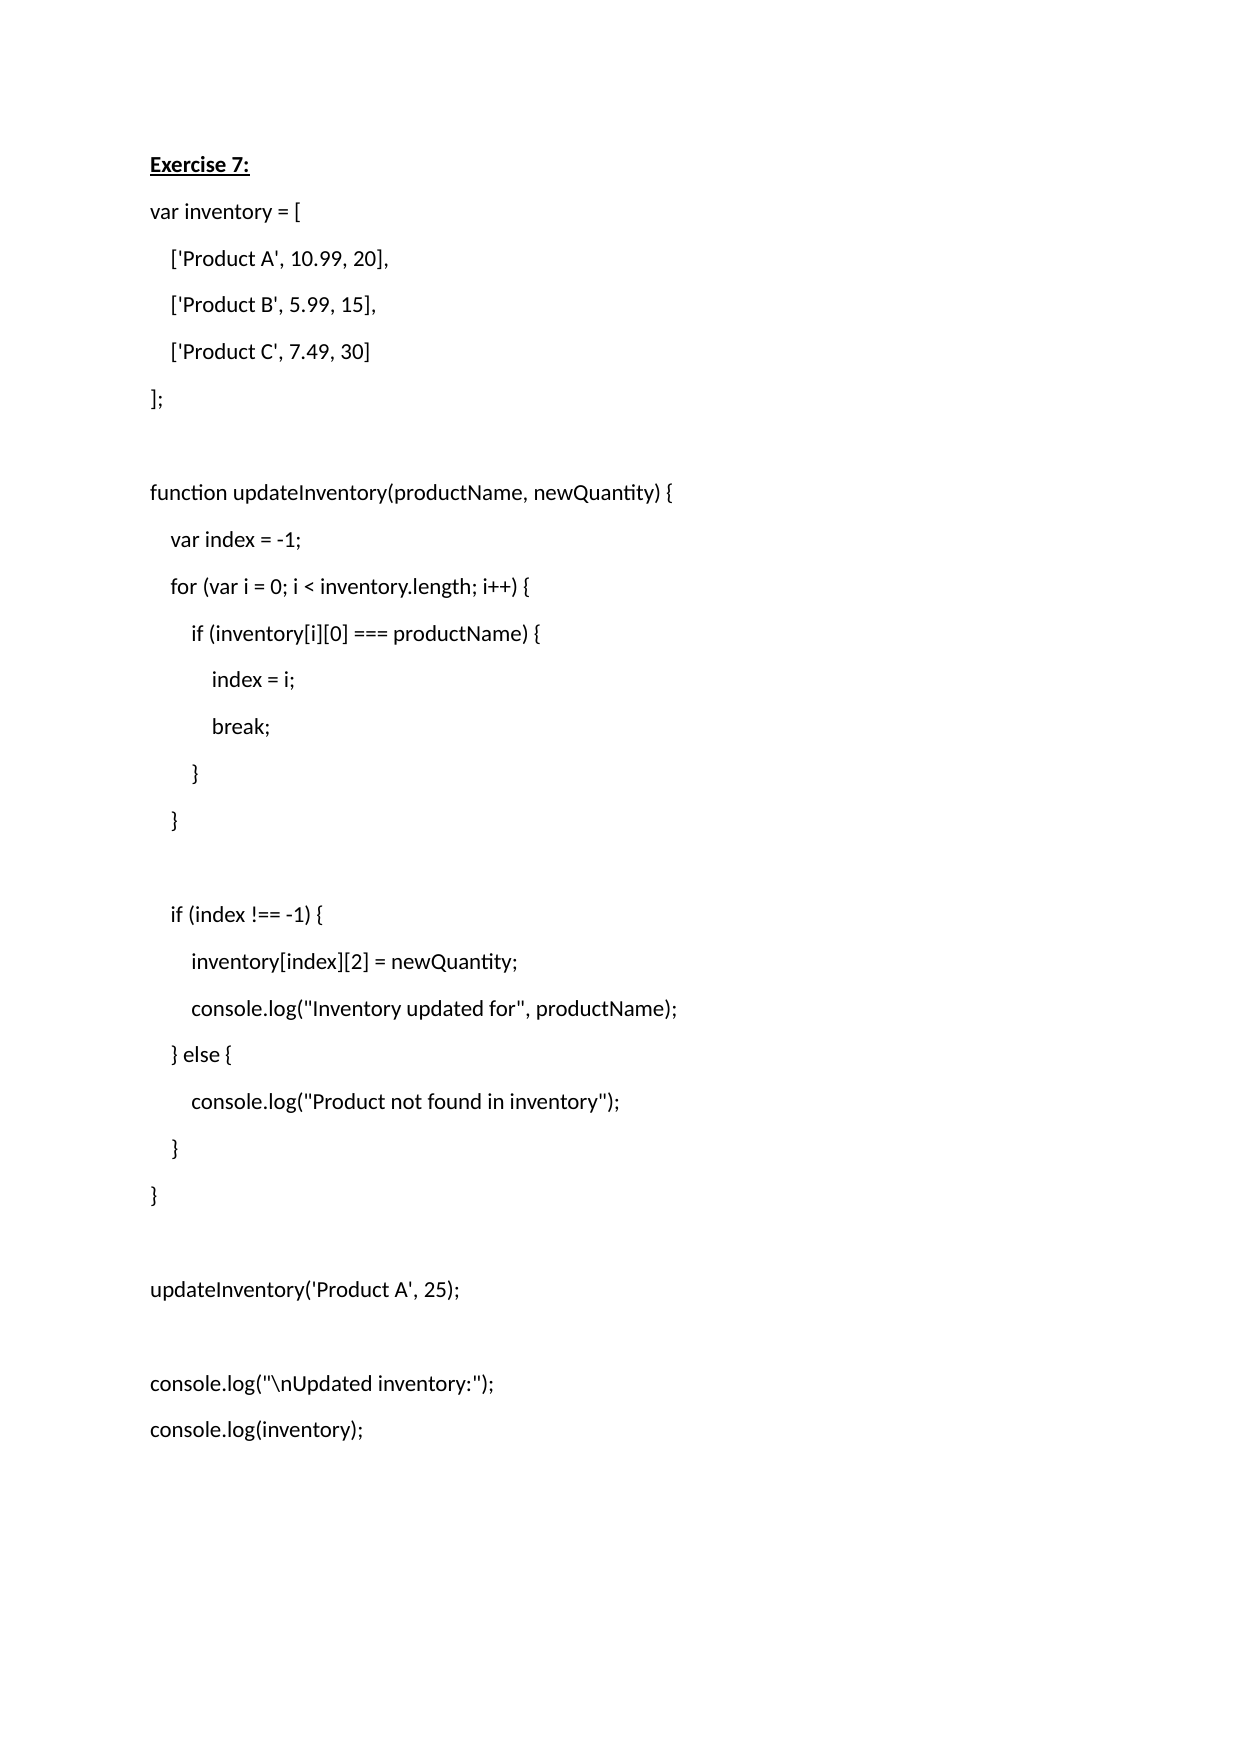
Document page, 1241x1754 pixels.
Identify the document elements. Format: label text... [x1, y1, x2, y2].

text console.log("Product not found in inventory"); [150, 1087, 1090, 1116]
text updateInventory('Product A', 25); [150, 1275, 1090, 1303]
text } [150, 759, 1090, 787]
text console.log("Inventory updated for", productName); [150, 994, 1090, 1022]
text if (inventory[i][0] === productName) { [150, 619, 1090, 647]
text function updateInventory(productName, newQuantity) { [150, 478, 1090, 506]
text for (var i = 0; i < inventory.length; i++) { [150, 572, 1090, 600]
text ['Product C', 7.49, 30] [150, 337, 1090, 366]
text var index = -1; [150, 525, 1090, 553]
text inventory[index][2] = newQuantity; [150, 947, 1090, 975]
text console.log("\nUpdated inventory:"); [150, 1369, 1090, 1397]
text ]; [150, 384, 1090, 412]
text var inventory = [ [150, 197, 1090, 225]
text break; [150, 712, 1090, 741]
text if (index !== -1) { [150, 900, 1090, 928]
text ['Product A', 10.99, 20], [150, 244, 1090, 272]
text Exercise 7: [150, 150, 1090, 178]
text } [150, 1181, 1090, 1209]
text ['Product B', 5.99, 15], [150, 291, 1090, 319]
text } else { [150, 1041, 1090, 1069]
text index = i; [150, 666, 1090, 694]
text } [150, 1134, 1090, 1162]
text console.log(inventory); [150, 1416, 1090, 1444]
text } [150, 806, 1090, 834]
